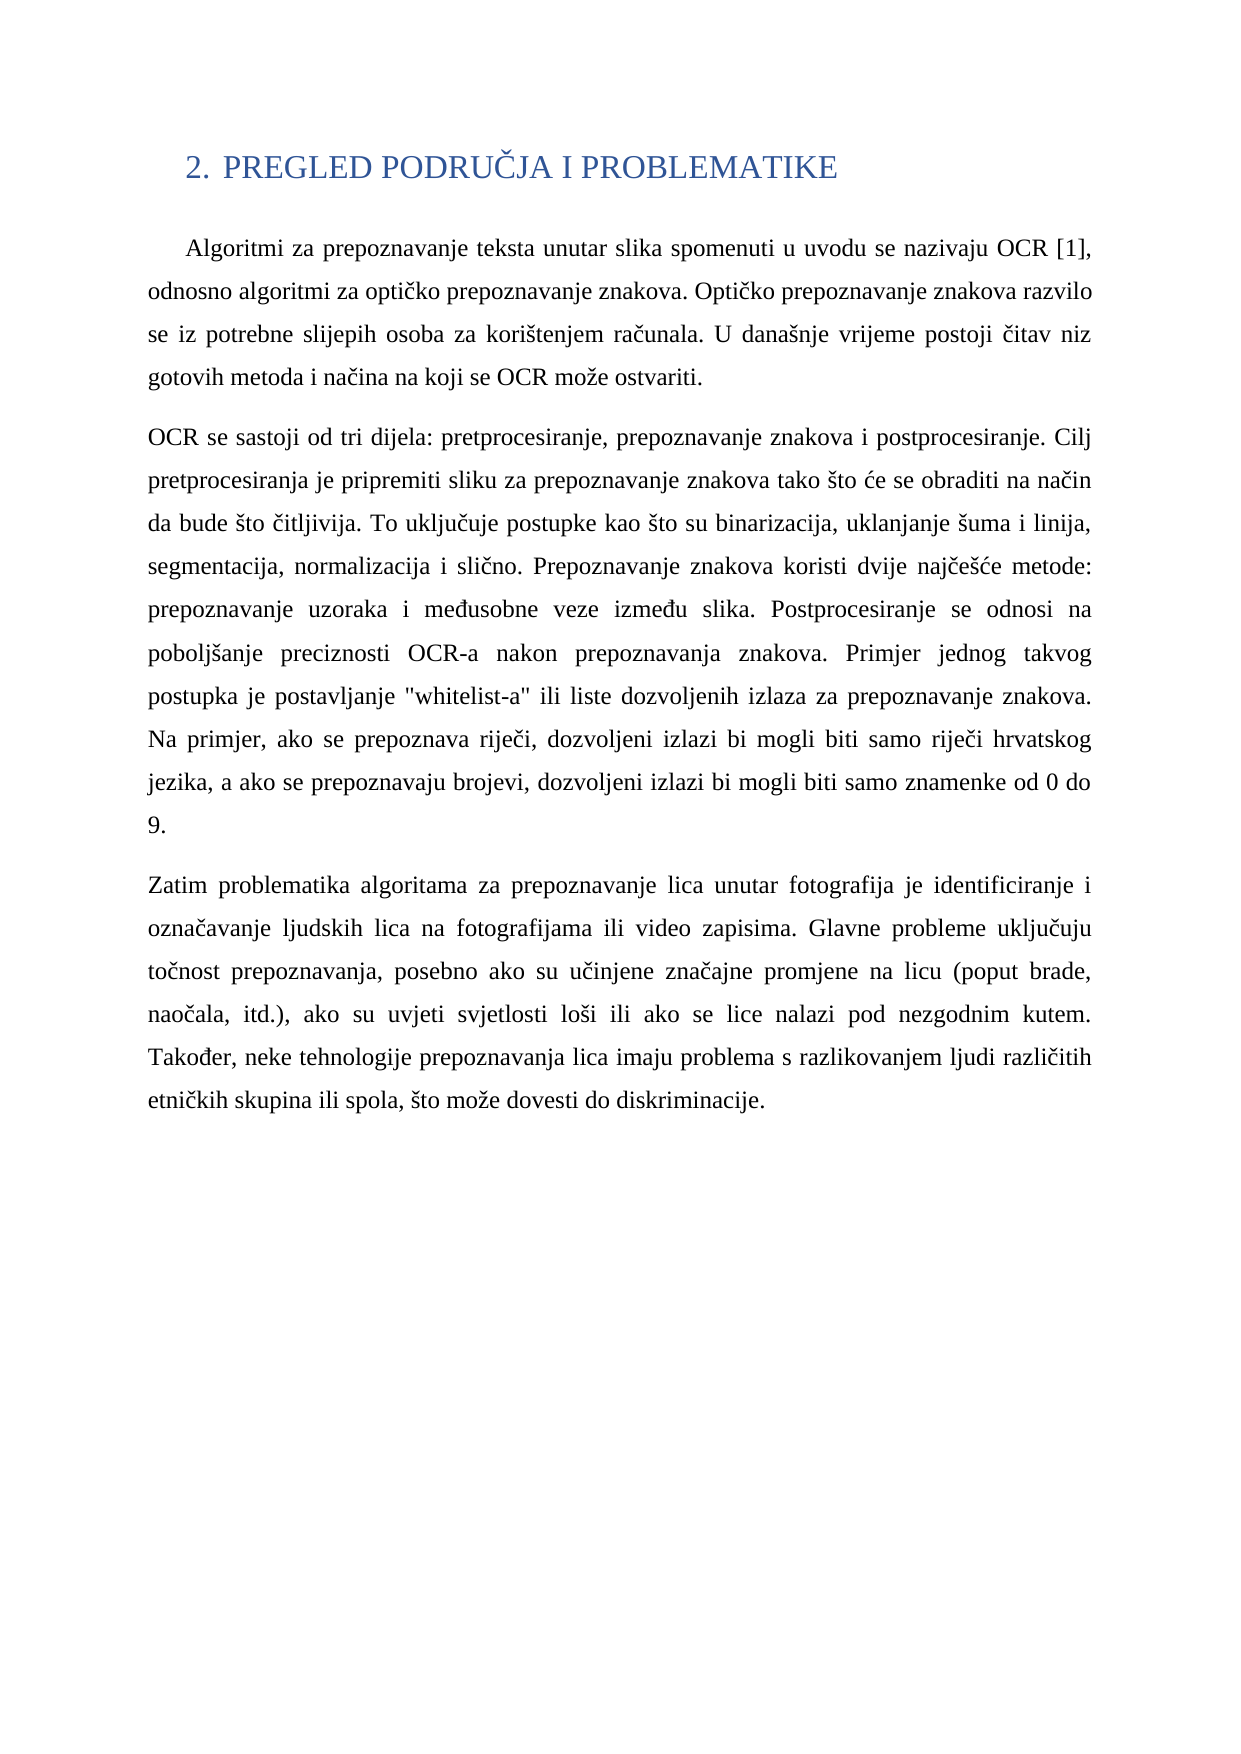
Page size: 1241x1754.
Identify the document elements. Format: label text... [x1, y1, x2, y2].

text Algoritmi za prepoznavanje teksta unutar slika spomenuti u uvodu se nazivaju OCR [1], odnosno algoritmi za optičko prepoznavanje znakova. Optičko prepoznavanje znakova razvilo se iz potrebne slijepih osoba za korištenjem računala. U današnje vrijeme postoji čitav niz gotovih metoda i načina na koji se OCR može ostvariti. [148, 233, 1093, 391]
text OCR se sastoji od tri dijela: pretprocesiranje, prepoznavanje znakova i postprocesiranje. Cilj pretprocesiranja je pripremiti sliku za prepoznavanje znakova tako što će se obraditi na način da bude što čitljivija. To uključuje postupke kao što su binarizacija, uklanjanje šuma i linija, segmentacija, normalizacija i slično. Prepoznavanje znakova koristi dvije najčešće metode: prepoznavanje uzoraka i međusobne veze između slika. Postprocesiranje se odnosi na poboljšanje preciznosti OCR-a nakon prepoznavanja znakova. Primjer jednog takvog postupka je postavljanje "whitelist-a" ili liste dozvoljenih izlaza za prepoznavanje znakova. Na primjer, ako se prepoznava riječi, dozvoljeni izlazi bi mogli biti samo riječi hrvatskog jezika, a ako se prepoznavaju brojevi, dozvoljeni izlazi bi mogli biti samo znamenke od 0 do 9. [148, 422, 1093, 839]
subtitle PREGLED PODRUČJA I PROBLEMATIKE [185, 148, 1093, 186]
text Zatim problematika algoritama za prepoznavanje lica unutar fotografija je identificiranje i označavanje ljudskih lica na fotografijama ili video zapisima. Glavne probleme uključuju točnost prepoznavanja, posebno ako su učinjene značajne promjene na licu (poput brade, naočala, itd.), ako su uvjeti svjetlosti loši ili ako se lice nalazi pod nezgodnim kutem. Također, neke tehnologije prepoznavanja lica imaju problema s razlikovanjem ljudi različitih etničkih skupina ili spola, što može dovesti do diskriminacije. [148, 870, 1093, 1114]
